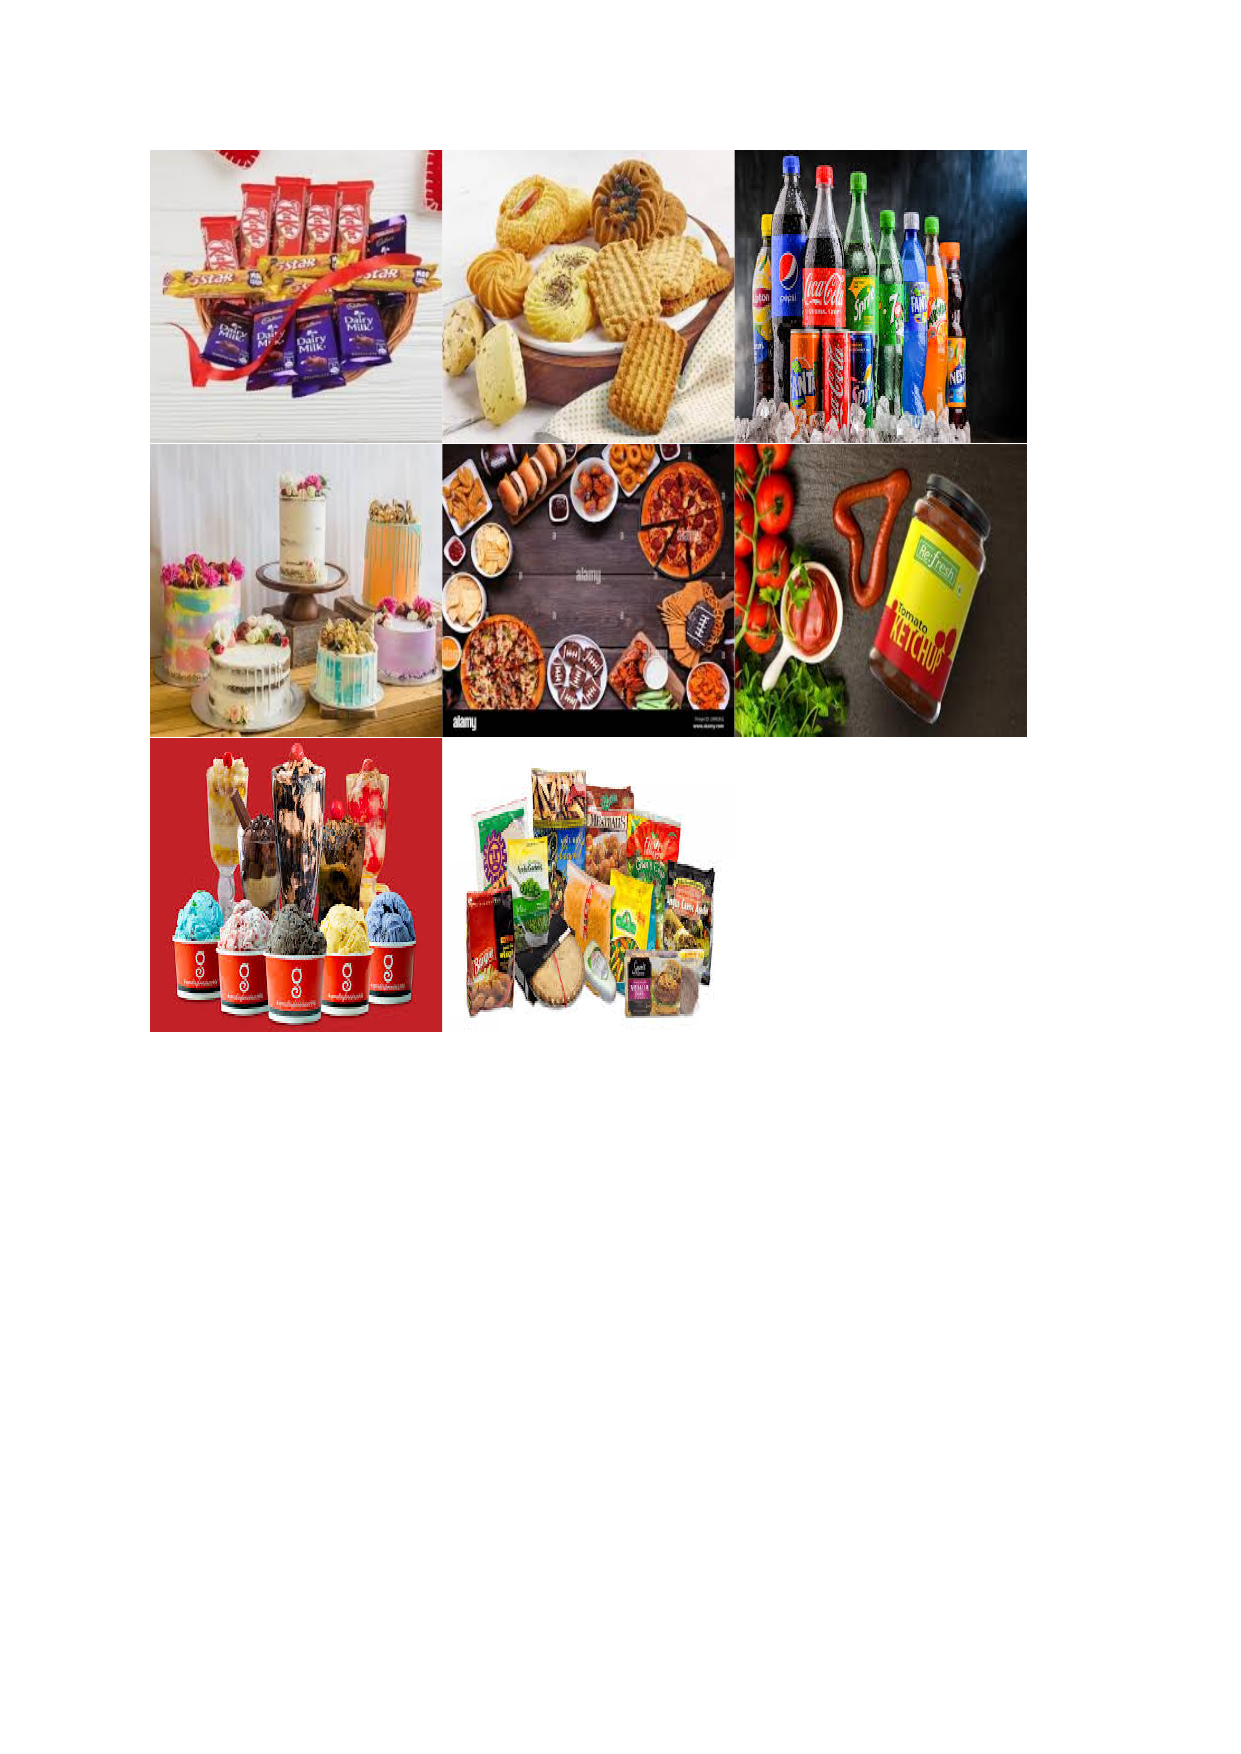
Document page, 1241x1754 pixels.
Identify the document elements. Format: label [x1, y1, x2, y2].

picture [150, 150, 1027, 443]
picture [150, 444, 1027, 737]
picture [150, 738, 735, 1032]
